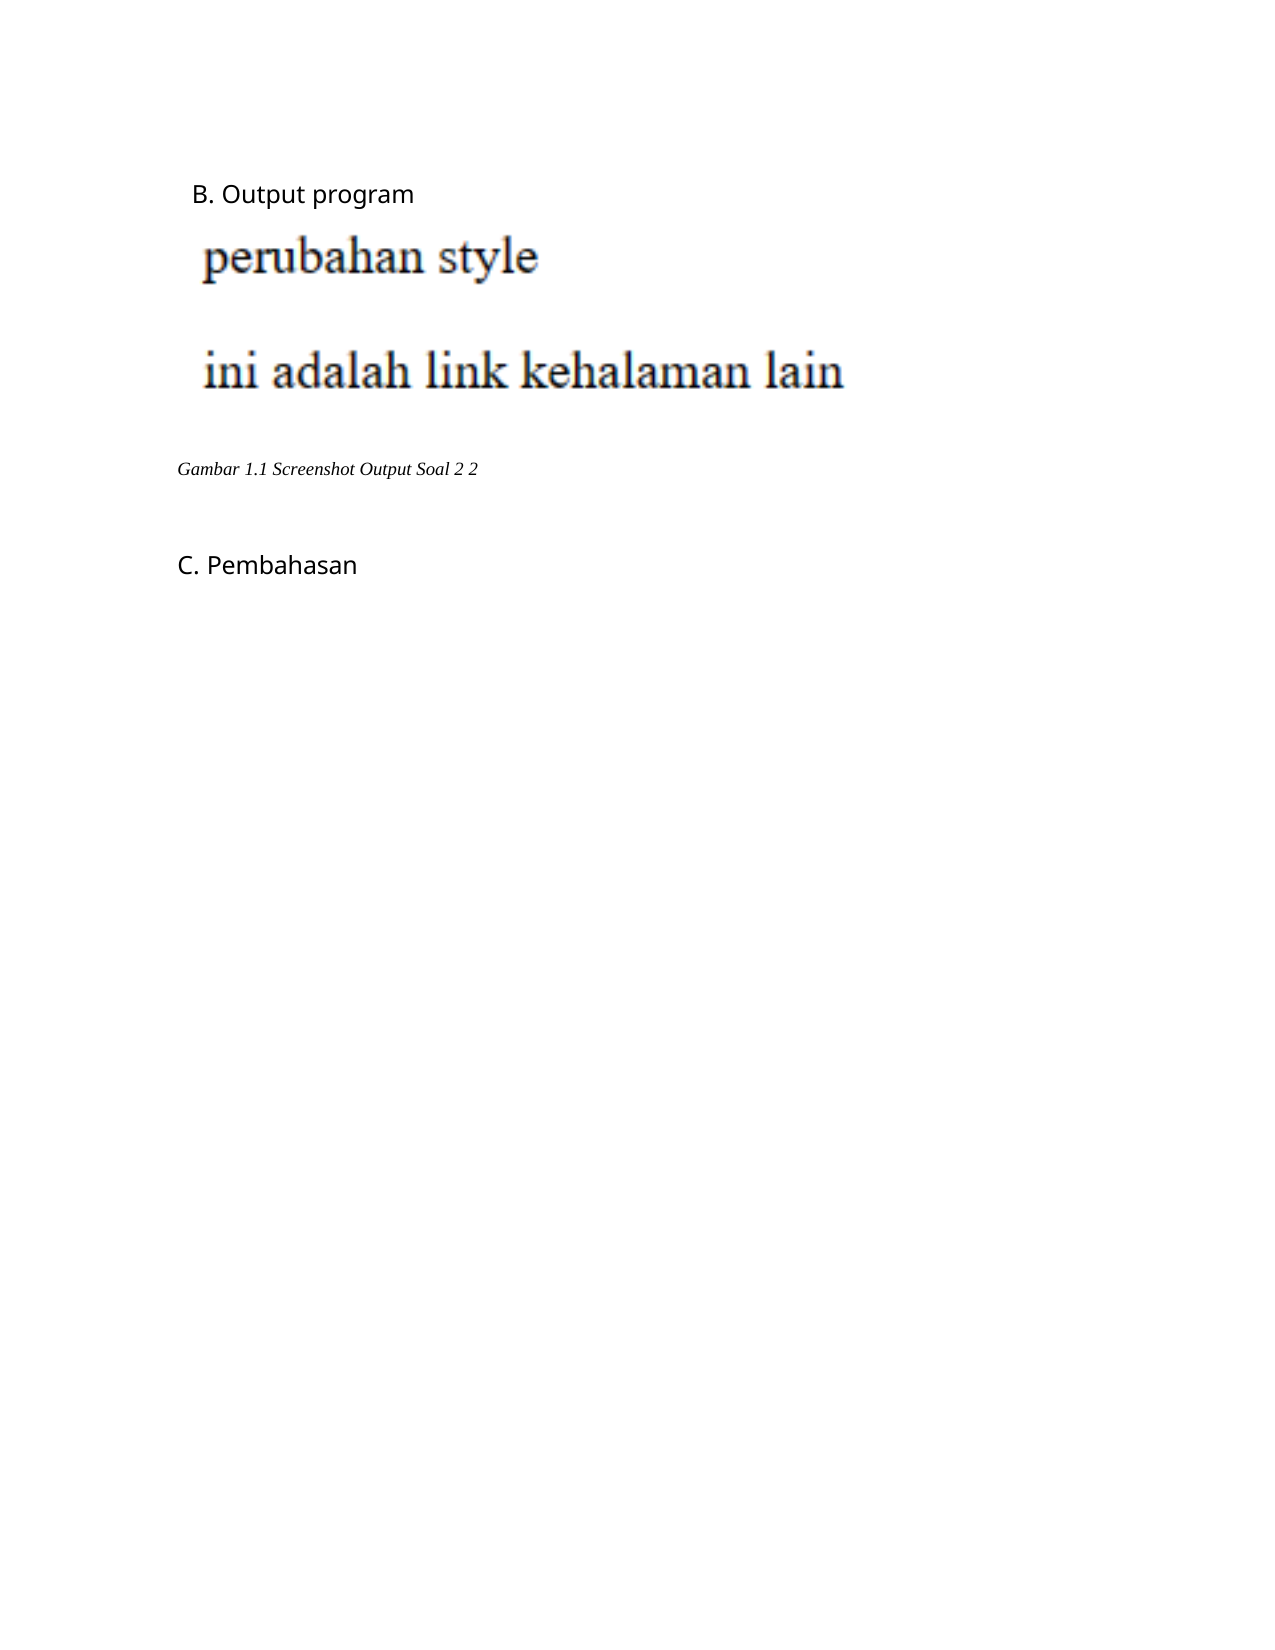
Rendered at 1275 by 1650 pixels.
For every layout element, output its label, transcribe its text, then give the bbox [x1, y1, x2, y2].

text Gambar 1.1 Screenshot Output Soal 2 2 [177, 458, 1219, 479]
subtitle Output program [192, 177, 1219, 211]
picture [177, 232, 895, 437]
subtitle Pembahasan [177, 548, 1219, 582]
